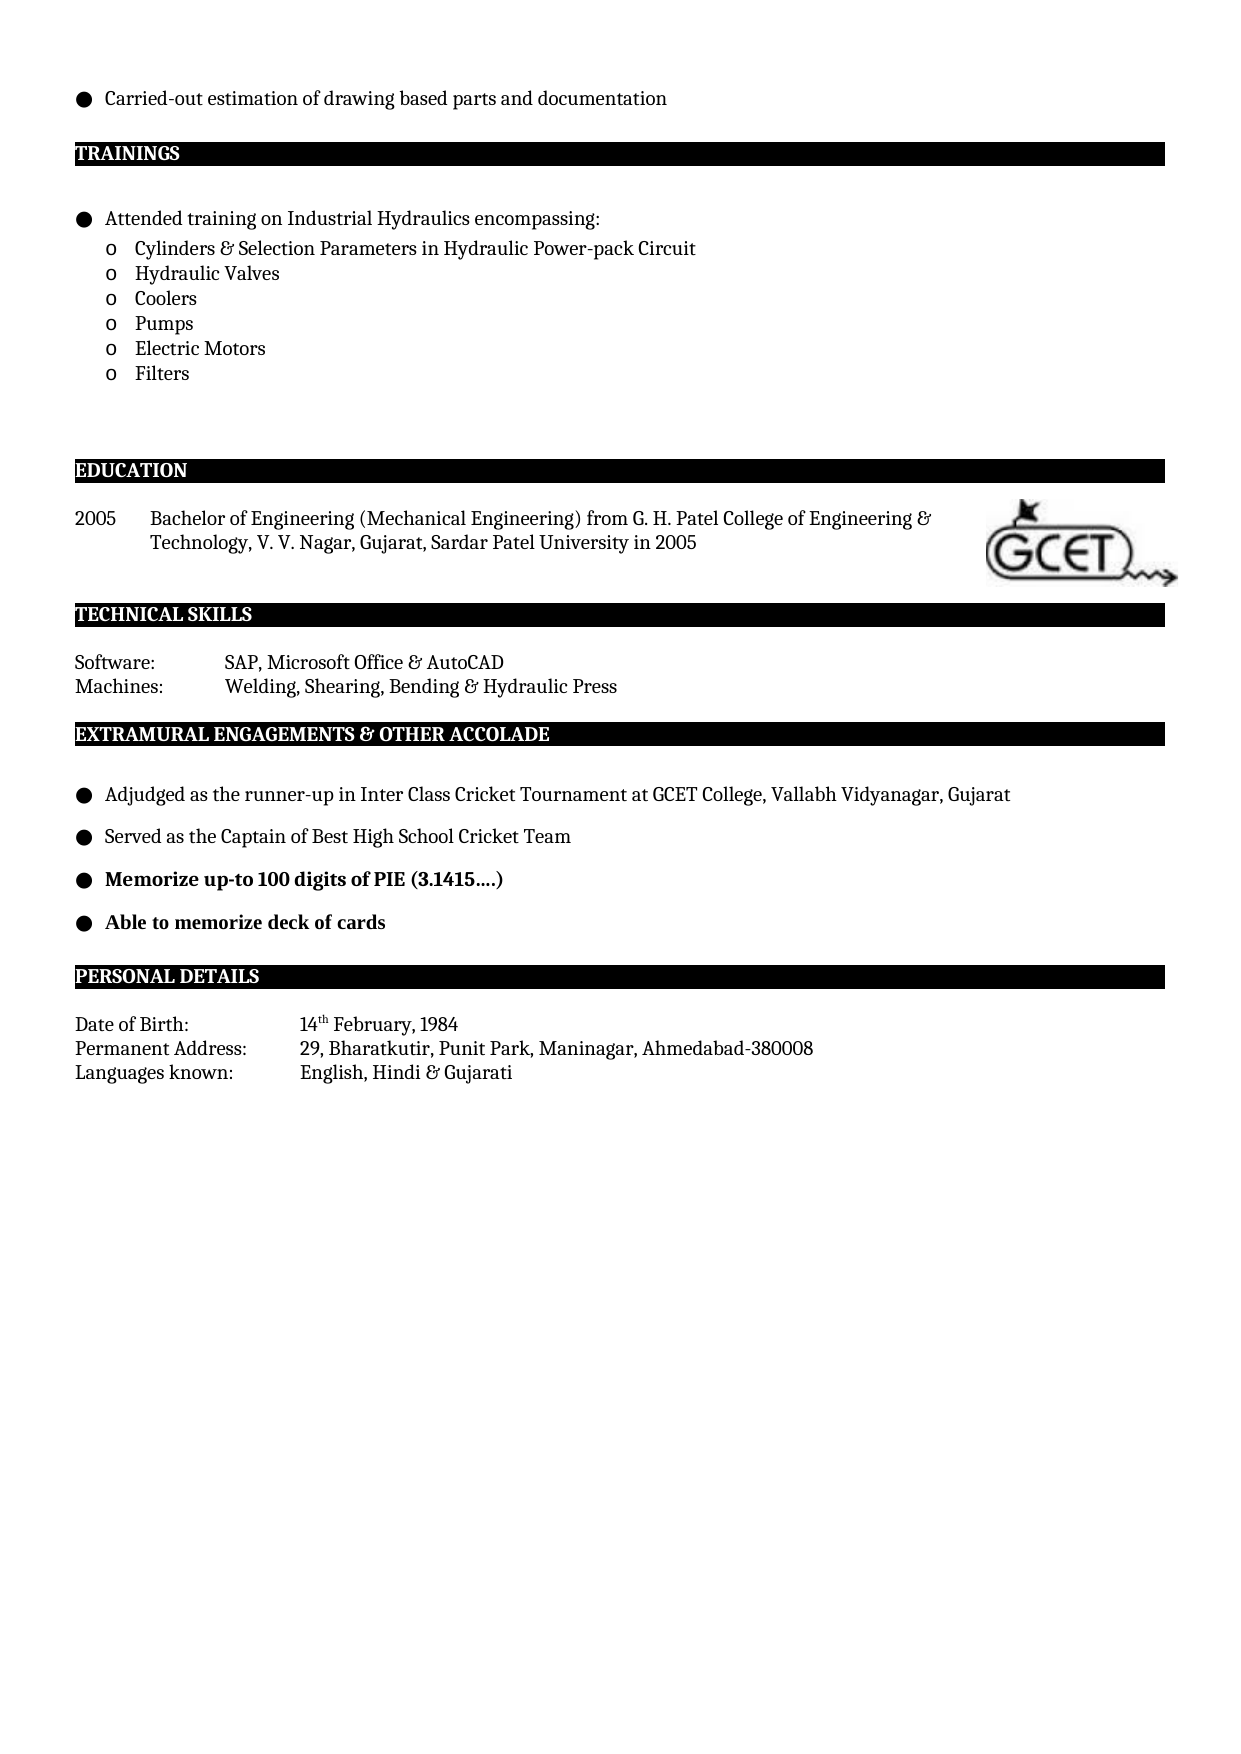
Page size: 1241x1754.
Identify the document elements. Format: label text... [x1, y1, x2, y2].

list Electric Motors [105, 337, 1165, 362]
text PERSONAL DETAILS [75, 965, 1165, 989]
picture [986, 499, 1179, 587]
list Filters [105, 362, 1165, 387]
list Coolers [105, 287, 1165, 312]
list Carried-out estimation of drawing based parts and documentation [75, 75, 1165, 118]
text TECHNICAL SKILLS [75, 603, 1165, 627]
text EXTRAMURAL ENGAGEMENTS & OTHER ACCOLADE [75, 722, 1165, 746]
list Memorize up-to 100 digits of PIE (3.1415….) [75, 856, 1165, 898]
text TRAININGS [75, 142, 1165, 166]
text Software: SAP, Microsoft Office & AutoCAD [75, 651, 1165, 674]
text Languages known: English, Hindi & Gujarati [75, 1061, 1165, 1085]
list Attended training on Industrial Hydraulics encompassing: [75, 194, 1165, 237]
text 2005 Bachelor of Engineering (Mechanical Engineering) from G. H. Patel College of Engineering & Technology, V. V. Nagar, Gujarat, Sardar Patel University in 2005 [75, 507, 986, 555]
text EDUCATION [75, 459, 1165, 483]
list Cylinders & Selection Parameters in Hydraulic Power-pack Circuit [105, 237, 1165, 262]
list Able to memorize deck of cards [75, 898, 1165, 941]
list Pumps [105, 312, 1165, 337]
list Adjudged as the runner-up in Inter Class Cricket Tournament at GCET College, Vallabh Vidyanagar, Gujarat [75, 770, 1165, 813]
list Served as the Captain of Best High School Cricket Team [75, 813, 1165, 856]
text Machines: Welding, Shearing, Bending & Hydraulic Press [75, 674, 1165, 698]
text Date of Birth: 14th February, 1984 [75, 1013, 1165, 1037]
text Permanent Address: 29, Bharatkutir, Punit Park, Maninagar, Ahmedabad-380008 [75, 1037, 1165, 1061]
list Hydraulic Valves [105, 262, 1165, 287]
